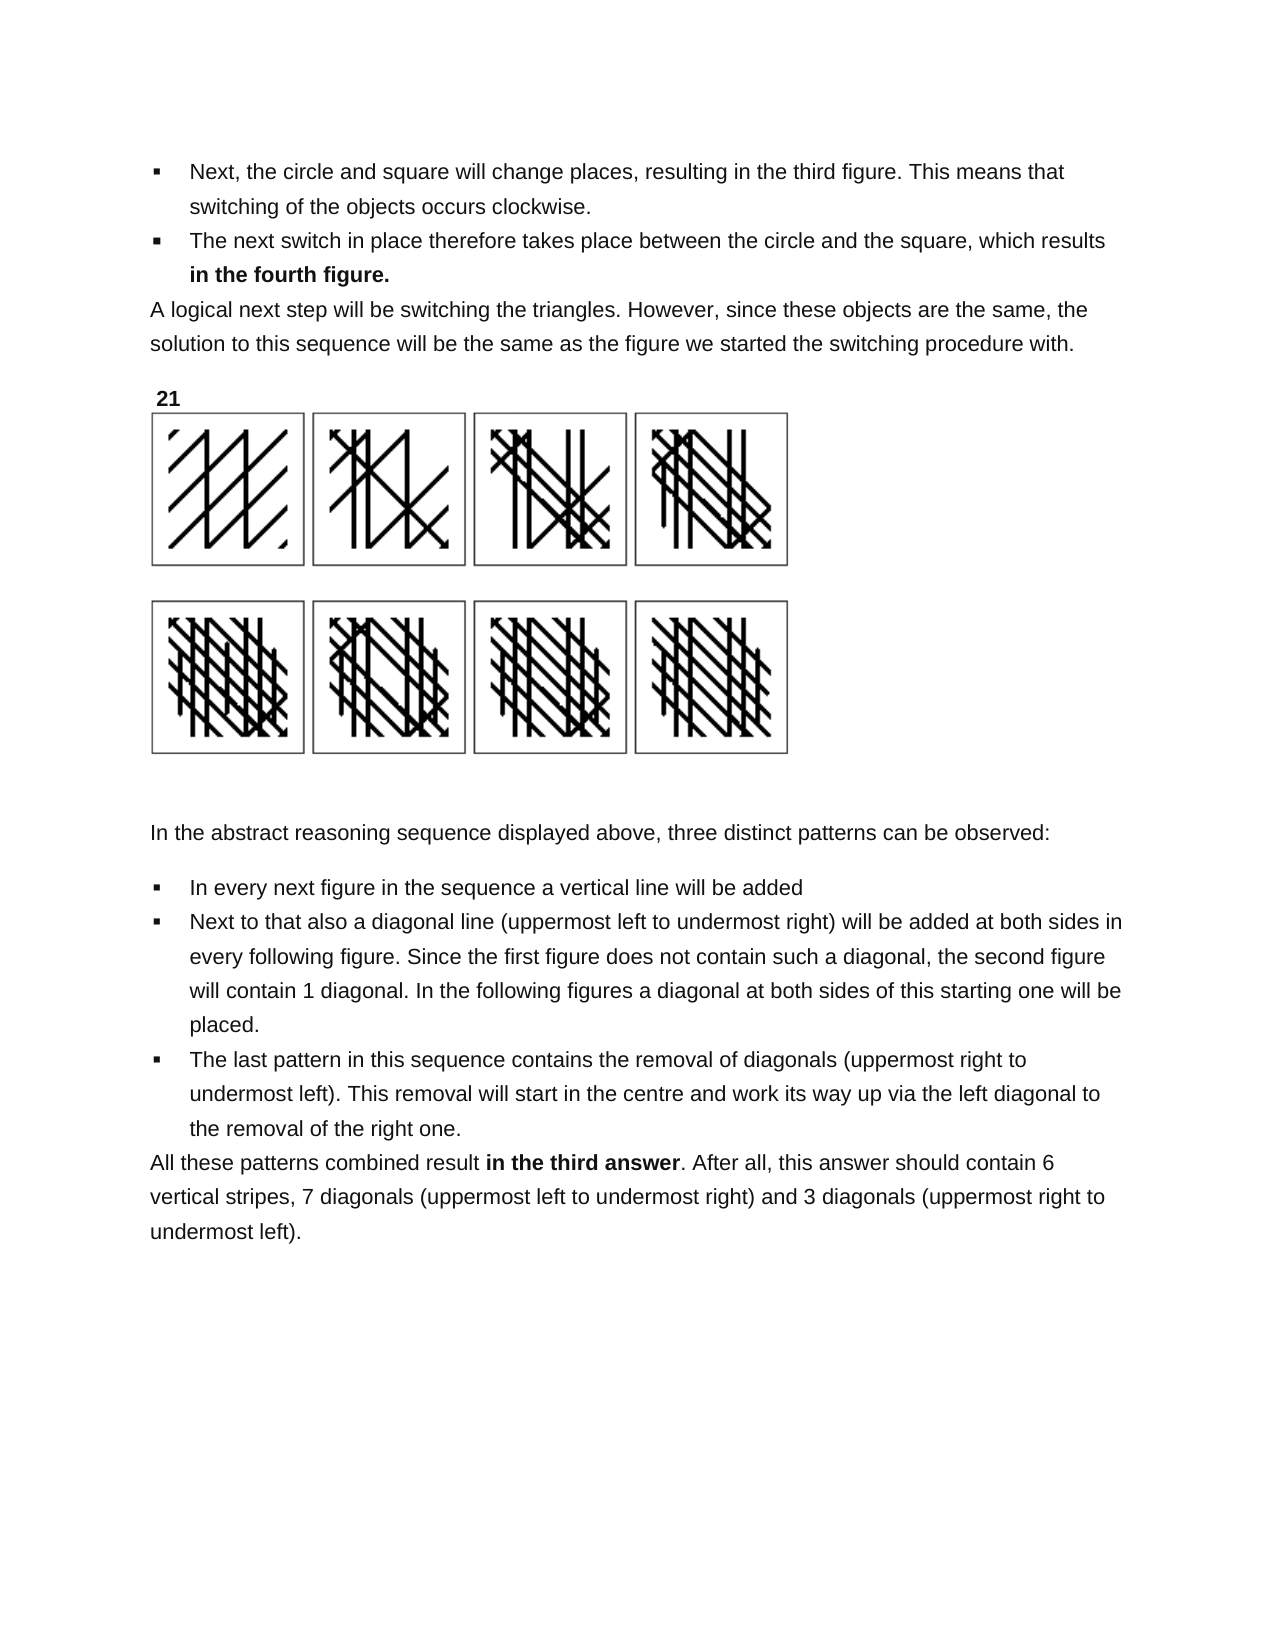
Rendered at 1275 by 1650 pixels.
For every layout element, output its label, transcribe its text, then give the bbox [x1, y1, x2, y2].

text All these patterns combined result in the third answer. After all, this answer should contain 6 vertical stripes, 7 diagonals (uppermost left to undermost right) and 3 diagonals (uppermost right to undermost left). [150, 1141, 1125, 1244]
text A logical next step will be switching the triangles. However, since these objects are the same, the solution to this sequence will be the same as the figure we started the switching procedure with. [150, 287, 1125, 356]
list The last pattern in this sequence contains the removal of diagonals (uppermost right to undermost left). This removal will start in the centre and work its way up via the left diagonal to the removal of the right one. [152, 1037, 1125, 1141]
list Next to that also a diagonal line (uppermost left to undermost right) will be added at both sides in every following figure. Since the first figure does not contain such a diagonal, the second figure will contain 1 diagonal. In the following figures a diagonal at both sides of this starting one will be placed. [152, 900, 1125, 1037]
list The next switch in place therefore takes place between the circle and the square, which results in the fourth figure. [152, 219, 1125, 287]
text In the abstract reasoning sequence displayed above, three distinct patterns can be observed: [150, 776, 1125, 845]
list Next, the circle and square will change places, resulting in the third figure. This means that switching of the objects occurs clockwise. [152, 150, 1125, 219]
list In every next figure in the sequence a vertical line will be added [152, 866, 1125, 900]
picture [150, 411, 789, 756]
